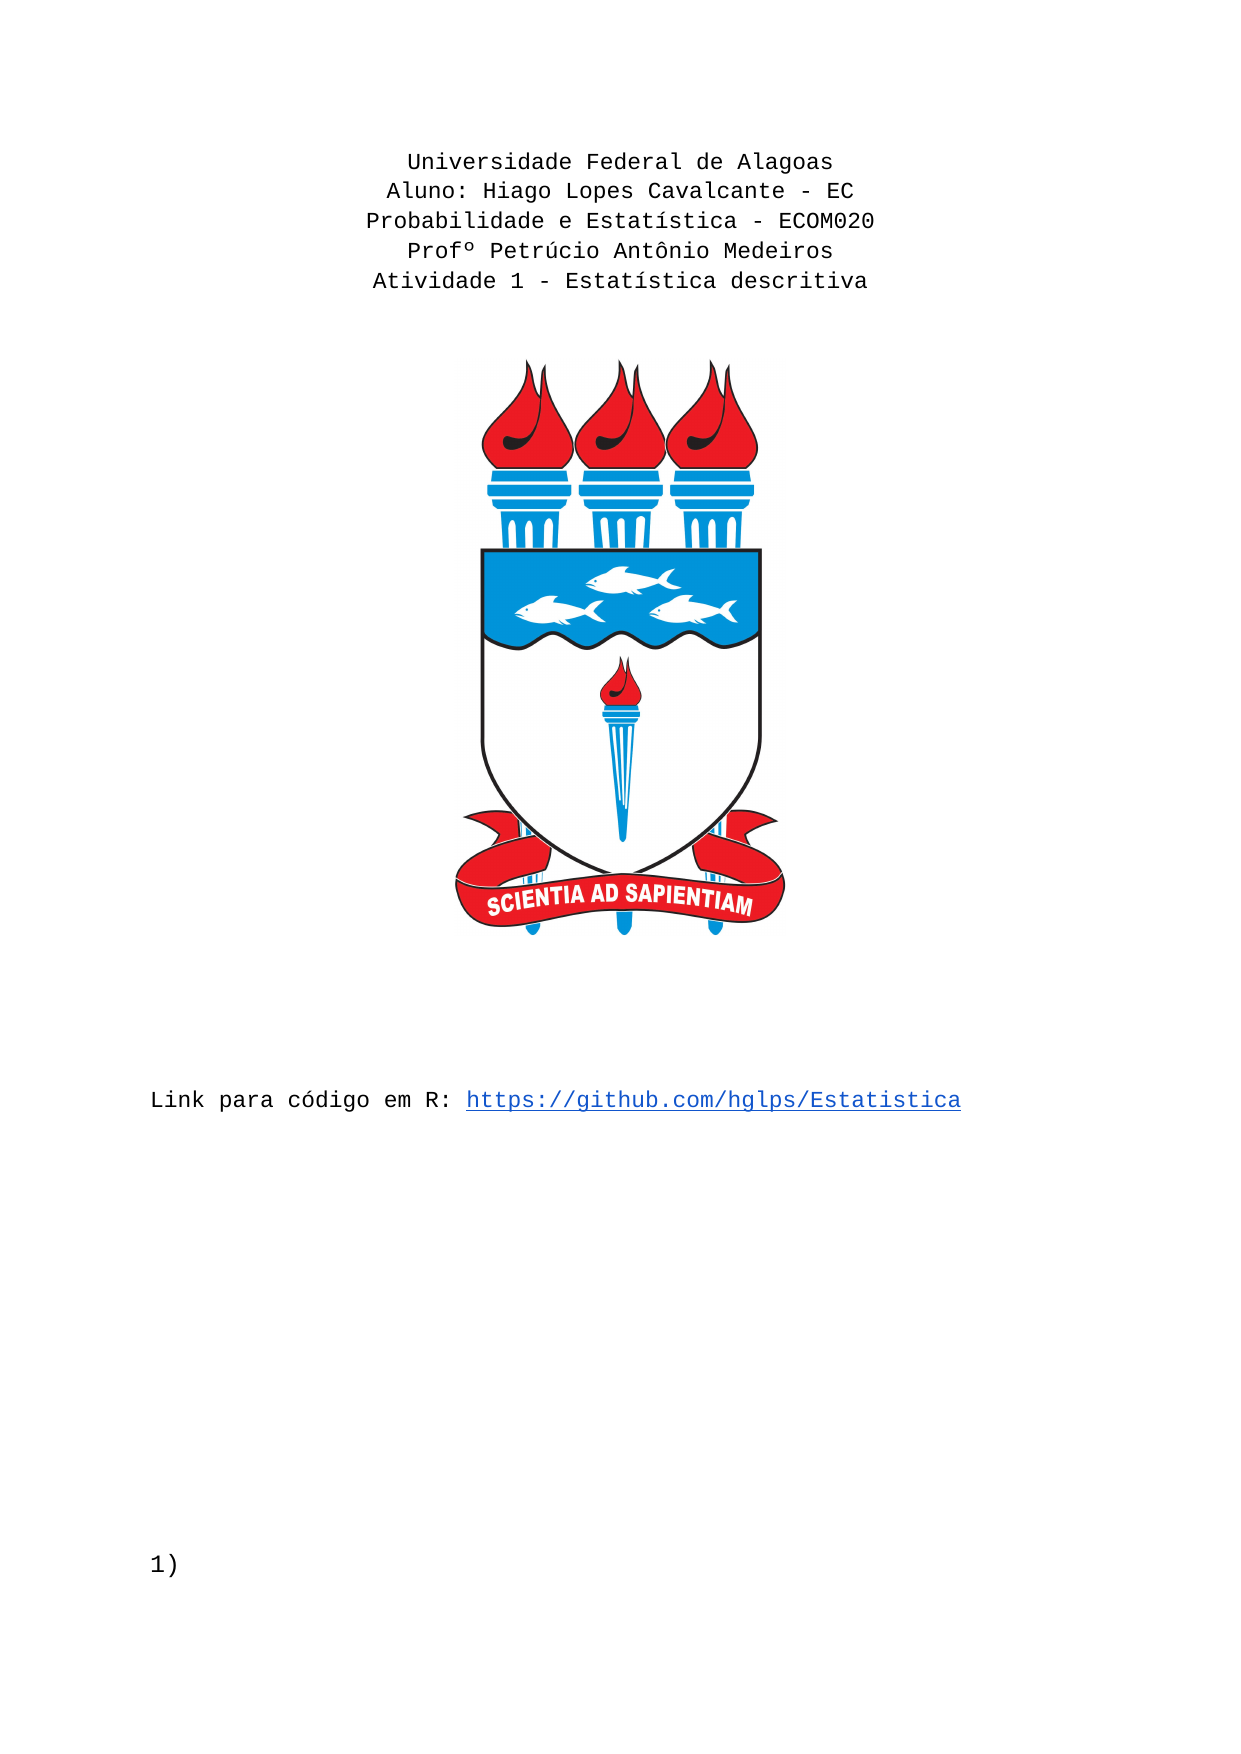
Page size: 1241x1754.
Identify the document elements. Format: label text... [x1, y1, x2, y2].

text 1) [150, 1552, 1090, 1580]
picture [454, 358, 786, 936]
text Link para código em R: https://github.com/hglps/Estatistica [150, 1089, 1090, 1114]
text Probabilidade e Estatística - ECOM020 [150, 209, 1090, 236]
text Profº Petrúcio Antônio Medeiros [150, 239, 1090, 265]
text Atividade 1 - Estatística descritiva [150, 269, 1090, 295]
text Universidade Federal de Alagoas [150, 150, 1090, 176]
text Aluno: Hiago Lopes Cavalcante - EC [150, 180, 1090, 206]
